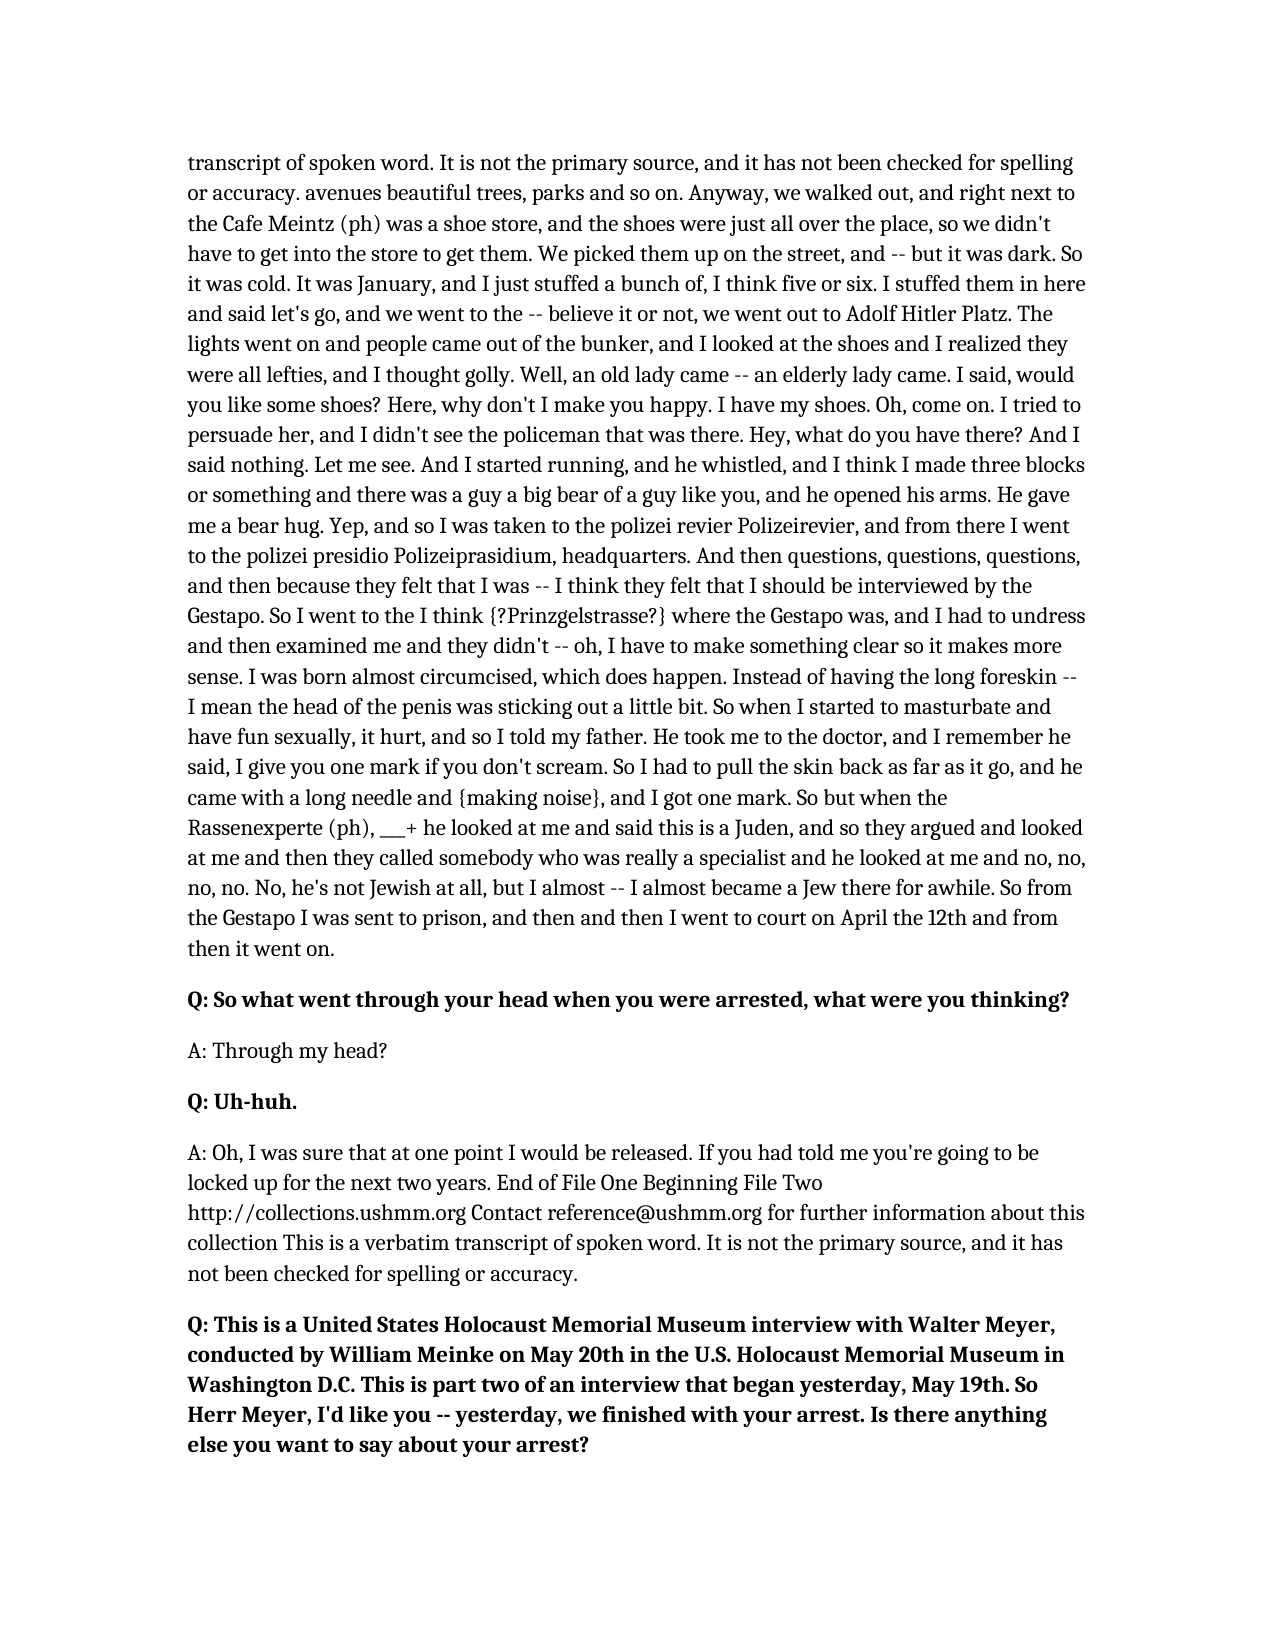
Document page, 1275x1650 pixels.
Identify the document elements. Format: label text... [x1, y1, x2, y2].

text Q: This is a United States Holocaust Memorial Museum interview with Walter Meyer, conducted by William Meinke on May 20th in the U.S. Holocaust Memorial Museum in Washington D.C. This is part two of an interview that began yesterday, May 19th. So Herr Meyer, I'd like you -- yesterday, we finished with your arrest. Is there anything else you want to say about your arrest? [187, 1311, 1087, 1459]
text Q: Uh-huh. [187, 1088, 1087, 1115]
text A: Through my head? [187, 1037, 1087, 1064]
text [187, 150, 1087, 962]
text A: Oh, I was sure that at one point I would be released. If you had told me you're going to be locked up for the next two years. End of File One Beginning File Two http://collections.ushmm.org Contact reference@ushmm.org for further information about this collection This is a verbatim transcript of spoken word. It is not the primary source, and it has not been checked for spelling or accuracy. [187, 1139, 1087, 1287]
text Q: So what went through your head when you were arrested, what were you thinking? [187, 986, 1087, 1013]
